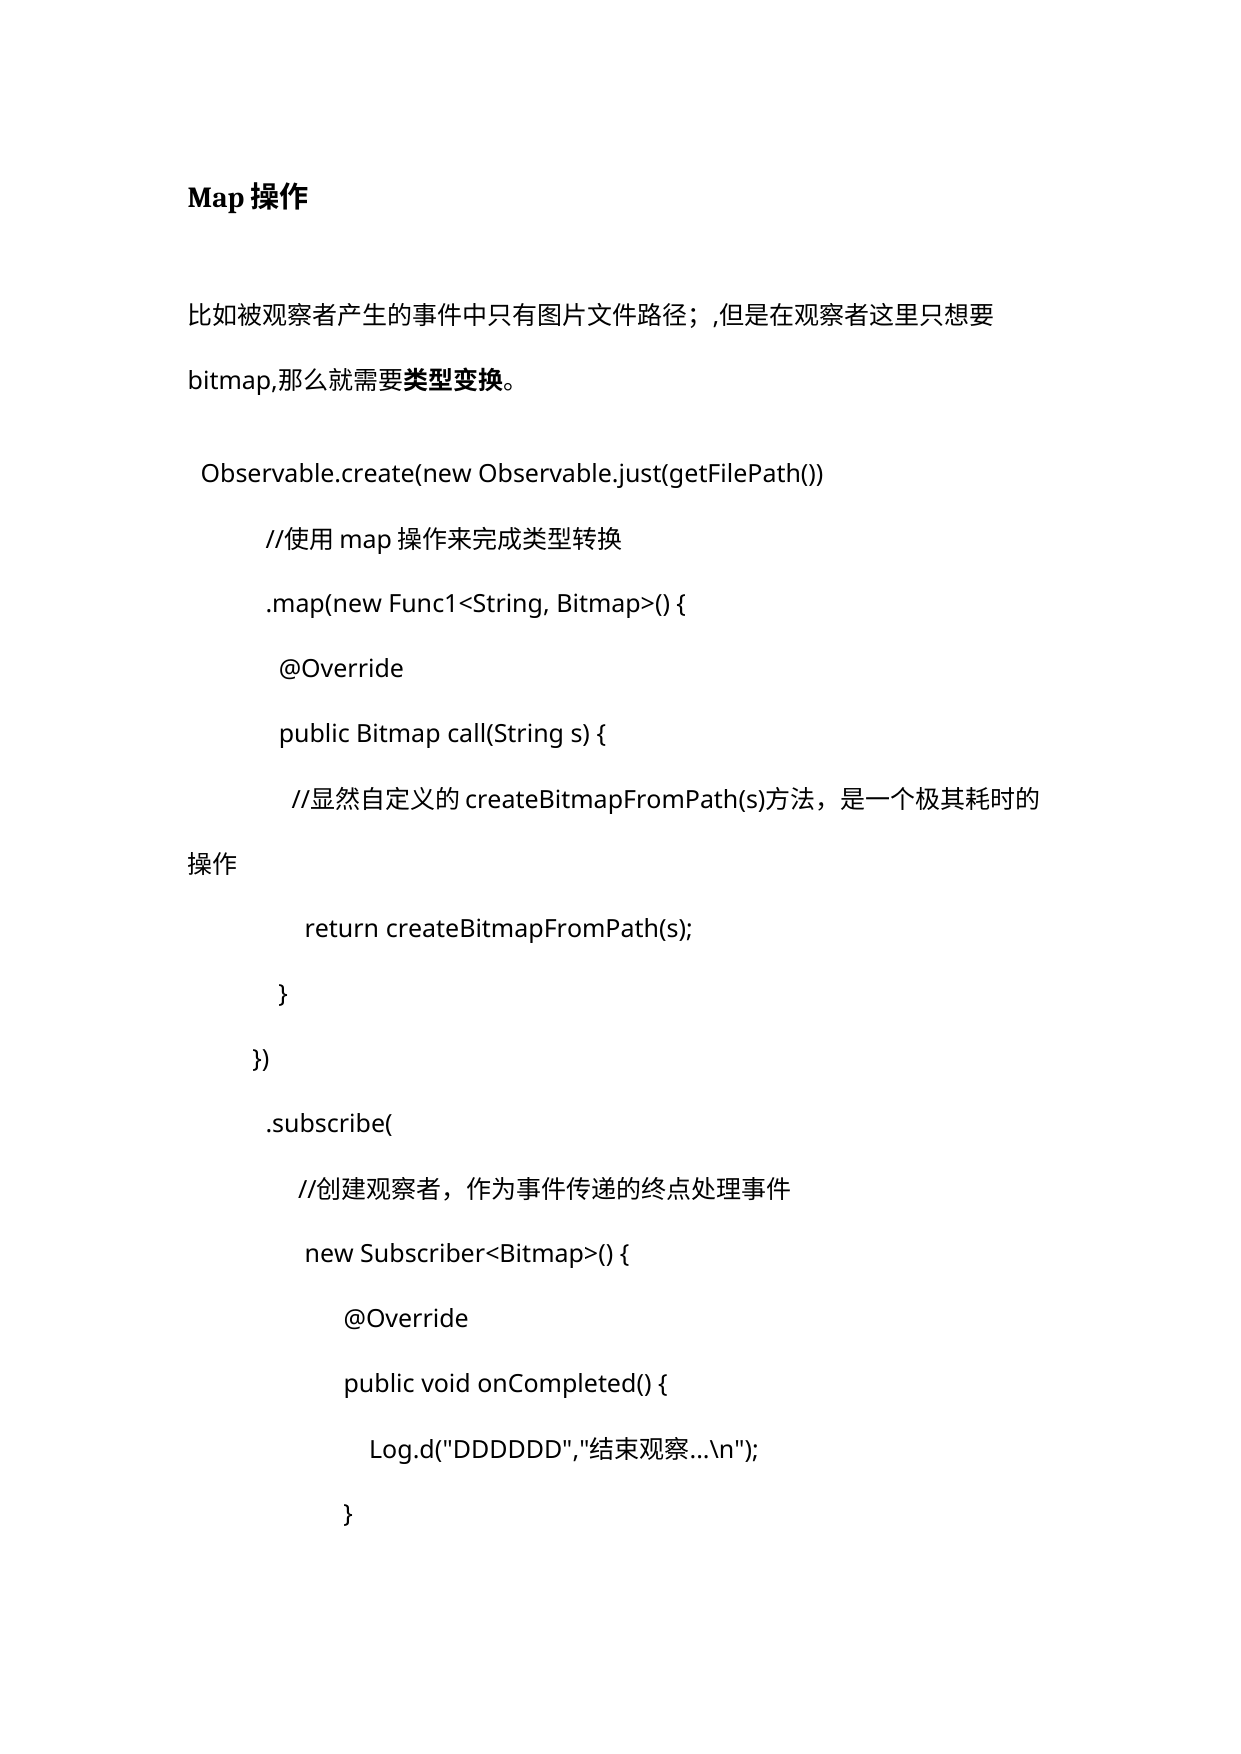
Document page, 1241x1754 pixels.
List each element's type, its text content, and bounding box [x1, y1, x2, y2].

text //创建观察者，作为事件传递的终点处理事件 [187, 1155, 1053, 1220]
text @Override [187, 635, 1053, 700]
text Log.d("DDDDDD","结束观察...\n"); [187, 1415, 1053, 1480]
text @Override [187, 1285, 1053, 1350]
text } [187, 960, 1053, 1025]
text Observable.create(new Observable.just(getFilePath()) [187, 440, 1053, 505]
text new Subscriber<Bitmap>() { [187, 1220, 1053, 1285]
text //显然自定义的createBitmapFromPath(s)方法，是一个极其耗时的操作 [187, 765, 1053, 895]
text return createBitmapFromPath(s); [187, 895, 1053, 960]
text } [187, 1480, 1053, 1545]
text }) [187, 1025, 1053, 1090]
text .subscribe( [187, 1090, 1053, 1155]
subtitle Map操作 [187, 162, 1053, 227]
text public void onCompleted() { [187, 1350, 1053, 1415]
text 比如被观察者产生的事件中只有图片文件路径；,但是在观察者这里只想要bitmap,那么就需要类型变换。 [187, 281, 1053, 411]
text //使用map操作来完成类型转换 [187, 505, 1053, 570]
text .map(new Func1<String, Bitmap>() { [187, 570, 1053, 635]
text public Bitmap call(String s) { [187, 700, 1053, 765]
